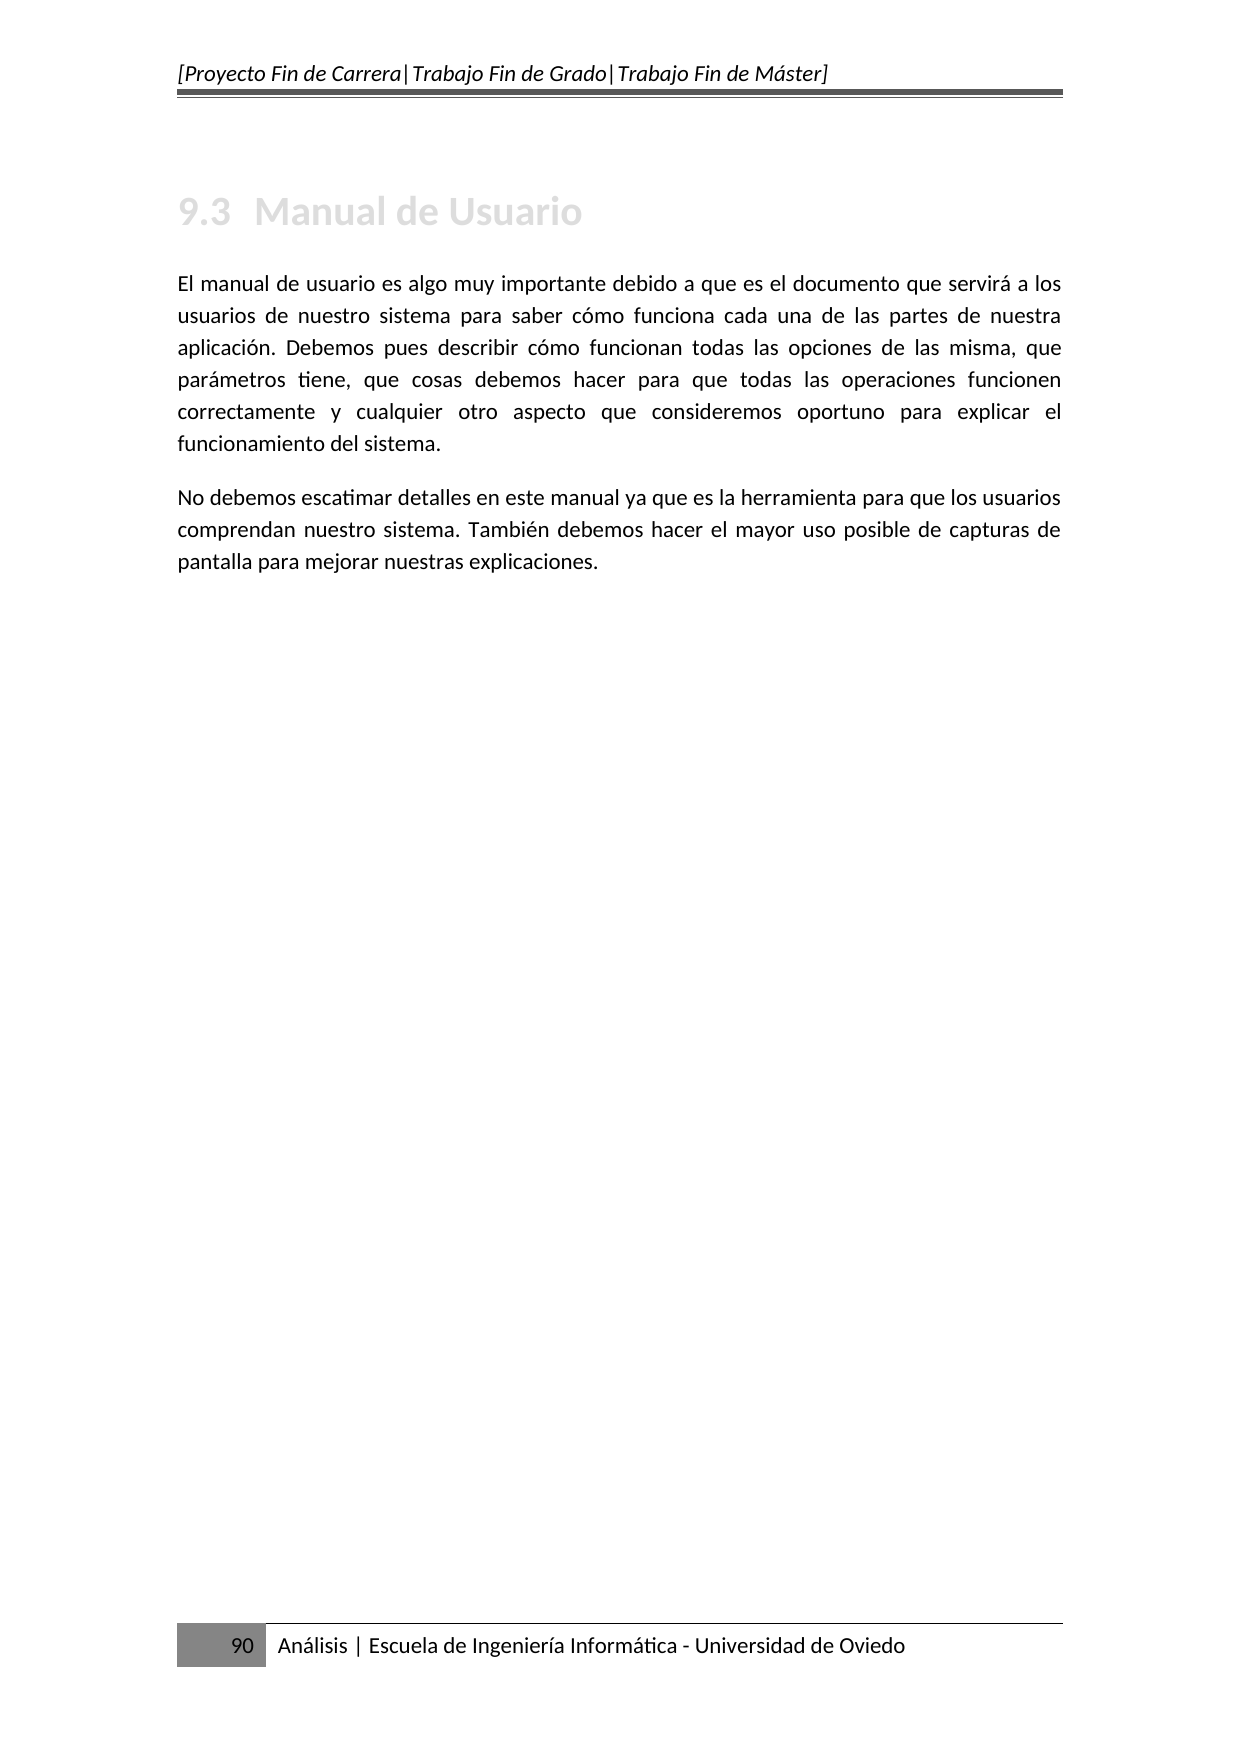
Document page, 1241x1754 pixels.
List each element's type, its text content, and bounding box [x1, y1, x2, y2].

text No debemos escatimar detalles en este manual ya que es la herramienta para que los usuarios comprendan nuestro sistema. También debemos hacer el mayor uso posible de capturas de pantalla para mejorar nuestras explicaciones. [177, 483, 1063, 575]
text El manual de usuario es algo muy importante debido a que es el documento que servirá a los usuarios de nuestro sistema para saber cómo funciona cada una de las partes de nuestra aplicación. Debemos pues describir cómo funcionan todas las opciones de las misma, que parámetros tiene, que cosas debemos hacer para que todas las operaciones funcionen correctamente y cualquier otro aspecto que consideremos oportuno para explicar el funcionamiento del sistema. [177, 269, 1063, 458]
subtitle Manual de Usuario [177, 185, 1063, 236]
